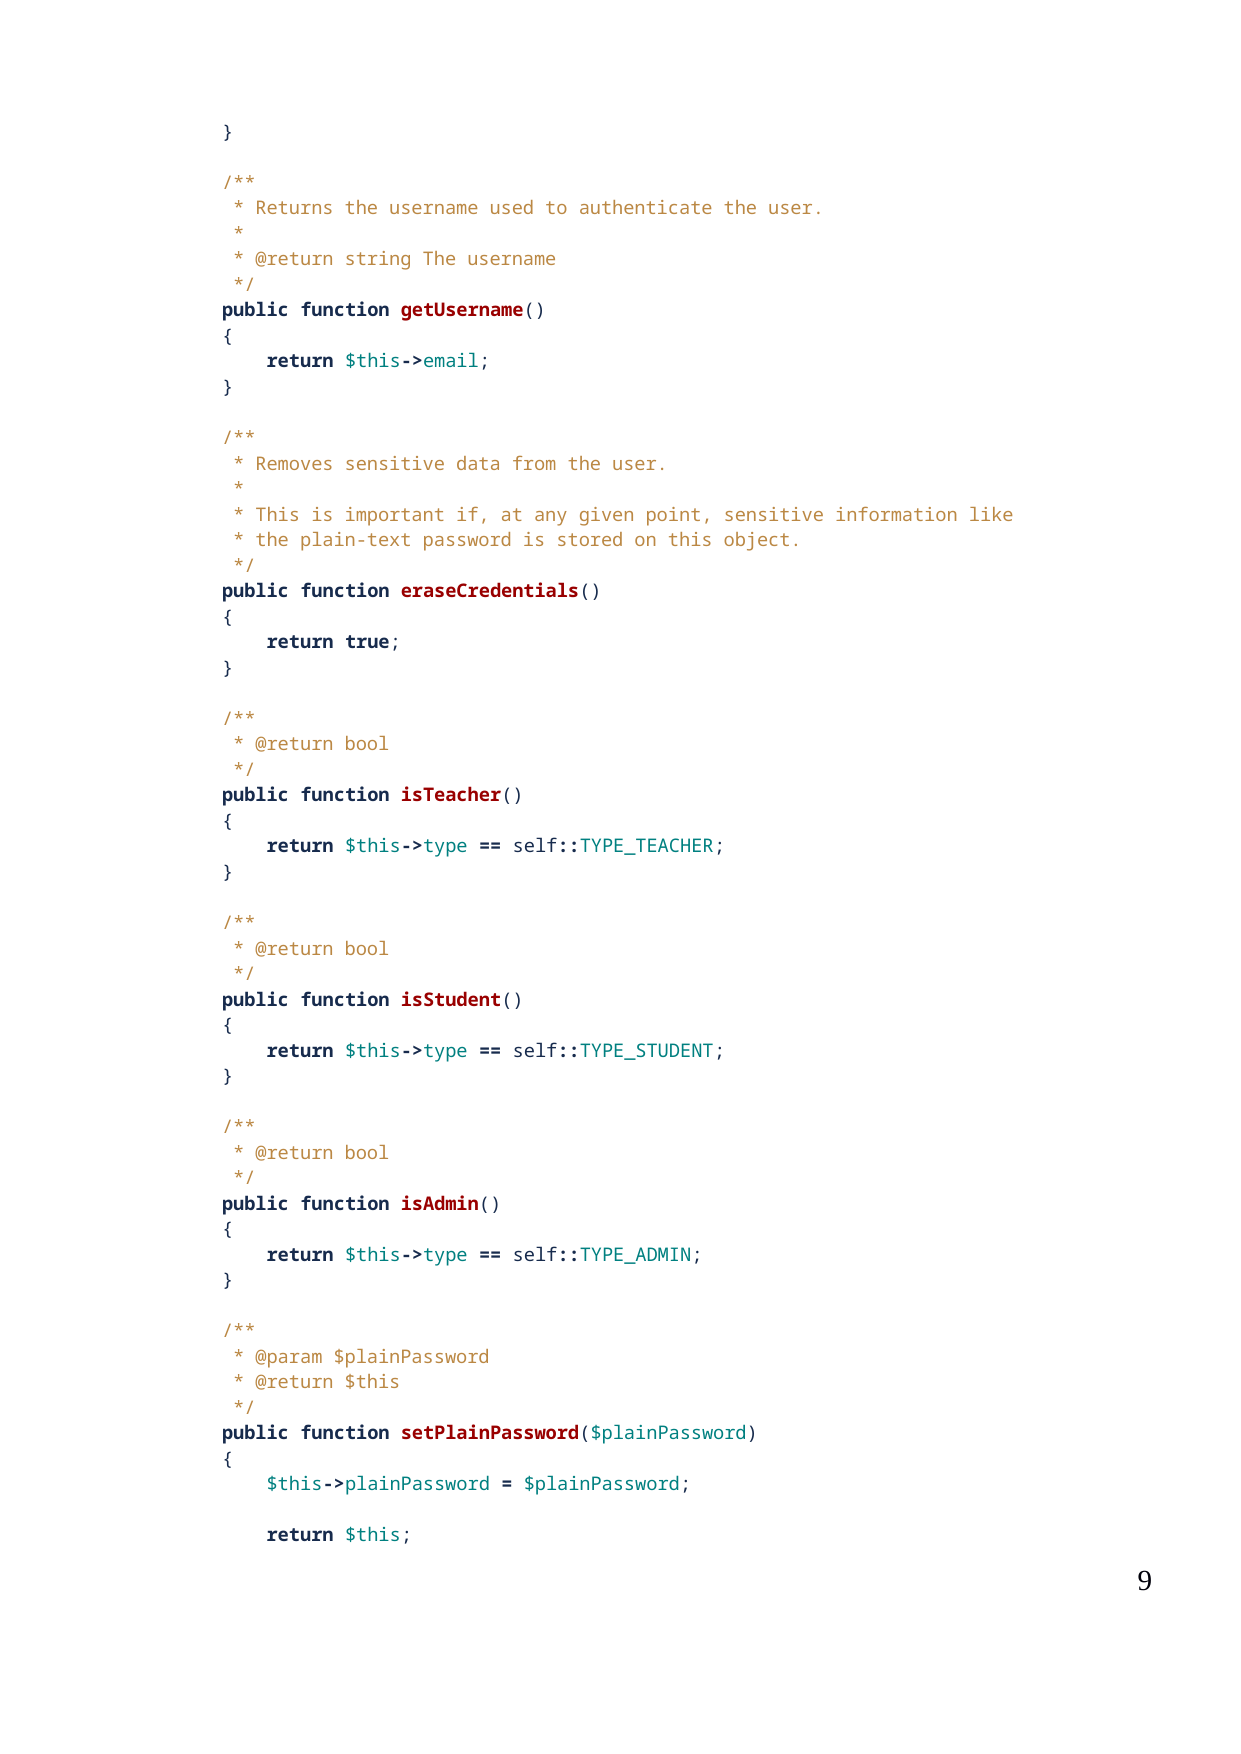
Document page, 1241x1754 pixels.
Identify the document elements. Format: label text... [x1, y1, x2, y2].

text return $this->type == self::TYPE_TEACHER; [177, 833, 1152, 858]
text */ [177, 1164, 1152, 1190]
text * @return string The username [177, 246, 1152, 271]
text /** [177, 424, 1152, 450]
text * @return $this [177, 1369, 1152, 1394]
text return $this; [177, 1522, 1152, 1547]
text */ [177, 271, 1152, 297]
text * This is important if, at any given point, sensitive information like [177, 501, 1152, 526]
text } [177, 1062, 1152, 1088]
text /** [177, 1113, 1152, 1139]
text */ [177, 1394, 1152, 1420]
text $this->plainPassword = $plainPassword; [177, 1471, 1152, 1496]
text } [177, 118, 1152, 144]
text * @return bool [177, 1139, 1152, 1164]
text /** [177, 1318, 1152, 1343]
text return true; [177, 628, 1152, 654]
text /** [177, 169, 1152, 195]
text * @param $plainPassword [177, 1343, 1152, 1369]
text } [177, 1267, 1152, 1292]
text * [177, 475, 1152, 501]
text } [177, 654, 1152, 679]
text public function isAdmin() [177, 1190, 1152, 1216]
text * the plain-text password is stored on this object. [177, 526, 1152, 552]
text public function getUsername() [177, 297, 1152, 322]
text */ [177, 756, 1152, 782]
text * @return bool [177, 935, 1152, 960]
text * Returns the username used to authenticate the user. [177, 195, 1152, 220]
text public function isTeacher() [177, 782, 1152, 807]
text */ [177, 960, 1152, 986]
text { [177, 1216, 1152, 1241]
text { [177, 1011, 1152, 1037]
text public function eraseCredentials() [177, 577, 1152, 603]
text /** [177, 705, 1152, 731]
text { [177, 322, 1152, 348]
text return $this->email; [177, 348, 1152, 373]
text * [177, 220, 1152, 246]
text { [177, 807, 1152, 833]
text return $this->type == self::TYPE_STUDENT; [177, 1037, 1152, 1062]
text * @return bool [177, 731, 1152, 756]
text public function isStudent() [177, 986, 1152, 1011]
text { [177, 603, 1152, 628]
text /** [177, 909, 1152, 935]
text } [177, 858, 1152, 884]
text } [177, 373, 1152, 399]
text * Removes sensitive data from the user. [177, 450, 1152, 475]
text */ [177, 552, 1152, 577]
text return $this->type == self::TYPE_ADMIN; [177, 1241, 1152, 1267]
text public function setPlainPassword($plainPassword) [177, 1420, 1152, 1445]
text { [177, 1445, 1152, 1471]
